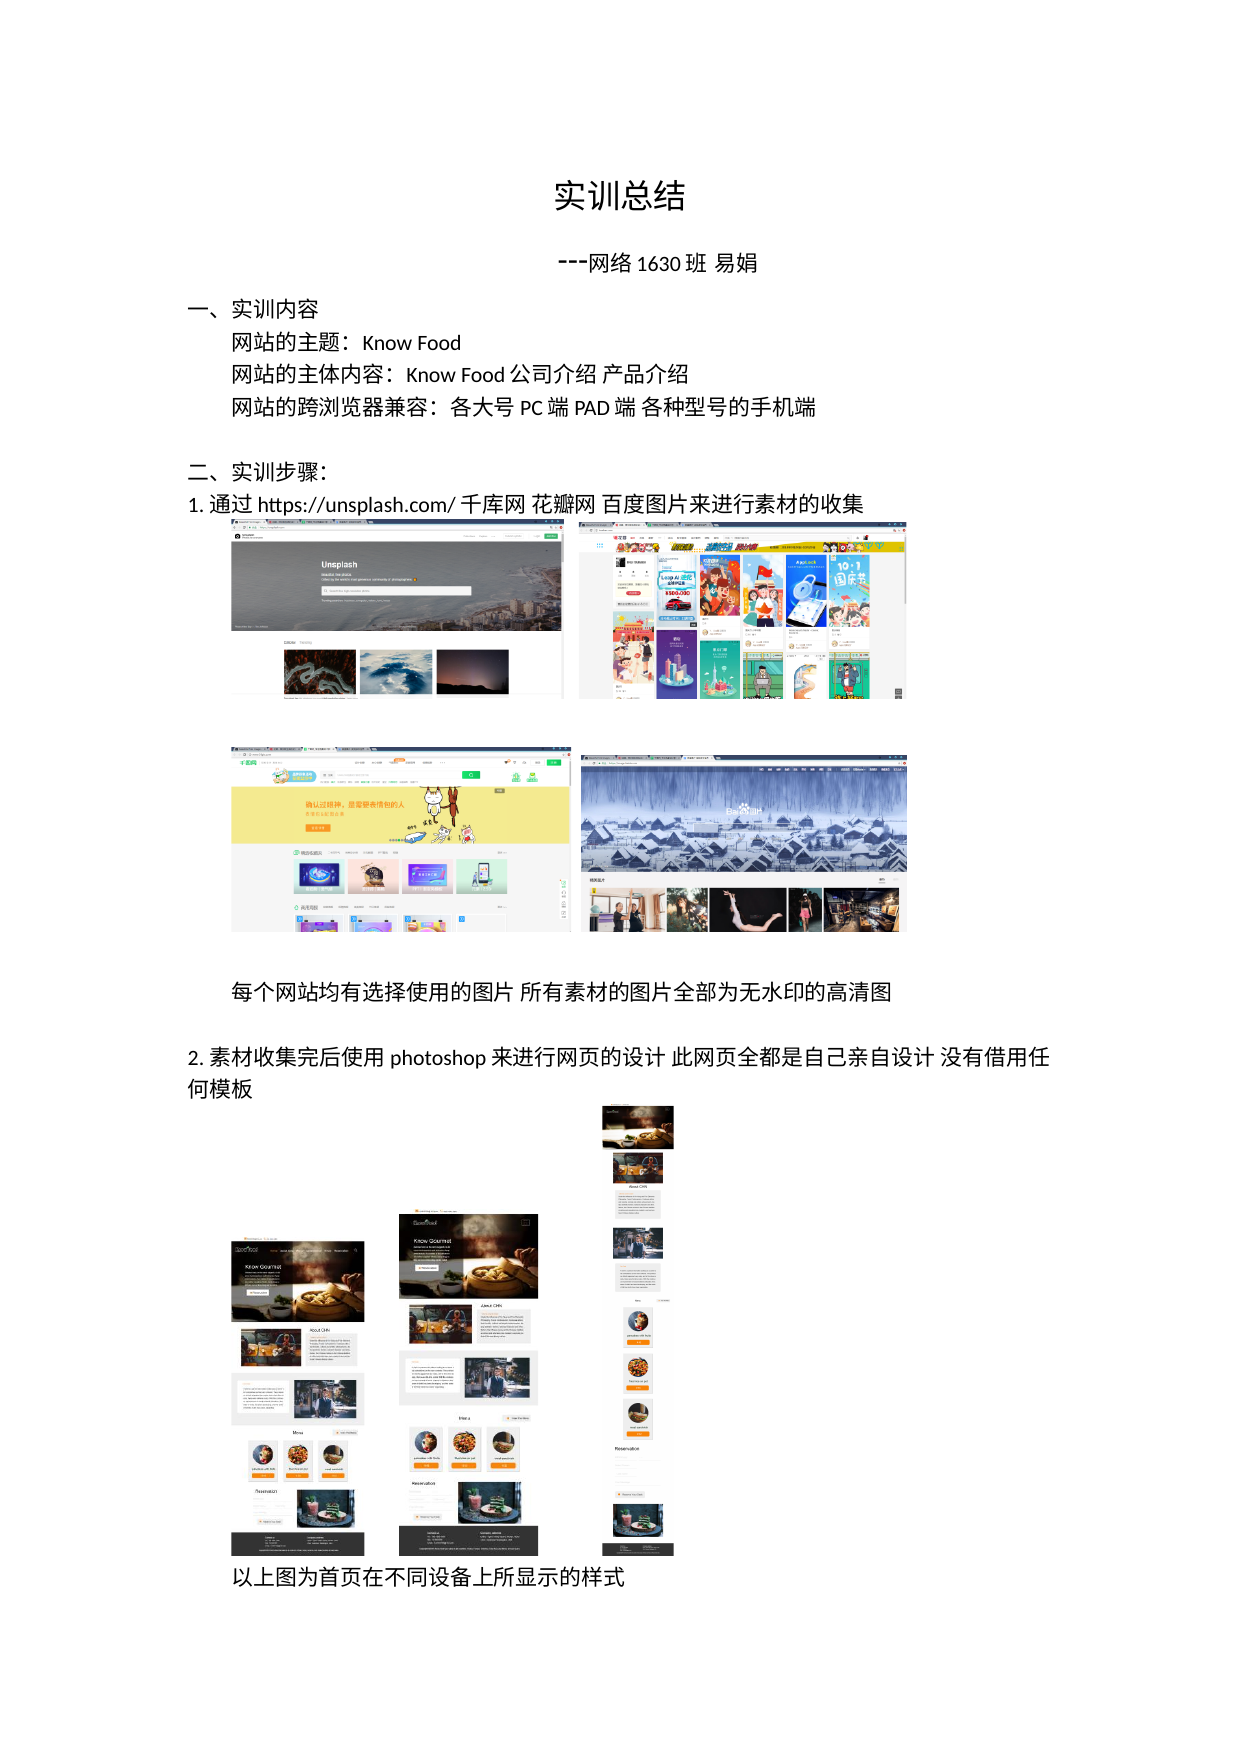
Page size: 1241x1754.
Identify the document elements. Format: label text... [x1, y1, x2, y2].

list 网站的主题：Know Food [187, 324, 1053, 357]
list 通过https://unsplash.com/ 千库网 花瓣网 百度图片来进行素材的收集 [187, 487, 1053, 519]
list 网站的跨浏览器兼容：各大号PC端 PAD端 各种型号的手机端 [187, 389, 1053, 422]
list 素材收集完后使用photoshop来进行网页的设计 此网页全都是自己亲自设计 没有借用任何模板 [187, 1039, 1053, 1104]
text ---网络1630班 易娟 [187, 227, 1053, 292]
picture [231, 519, 564, 699]
picture [602, 1104, 674, 1556]
text 实训总结 [187, 162, 1053, 227]
list 实训内容 [187, 292, 1053, 324]
list 以上图为首页在不同设备上所显示的样式 [231, 1559, 1053, 1592]
picture [231, 1237, 365, 1556]
picture [231, 747, 572, 932]
picture [581, 755, 907, 932]
picture [578, 522, 907, 699]
picture [399, 1209, 539, 1556]
list 每个网站均有选择使用的图片 所有素材的图片全部为无水印的高清图 [231, 974, 1053, 1007]
list 实训步骤： [187, 454, 1053, 487]
list 网站的主体内容：Know Food公司介绍 产品介绍 [187, 357, 1053, 389]
